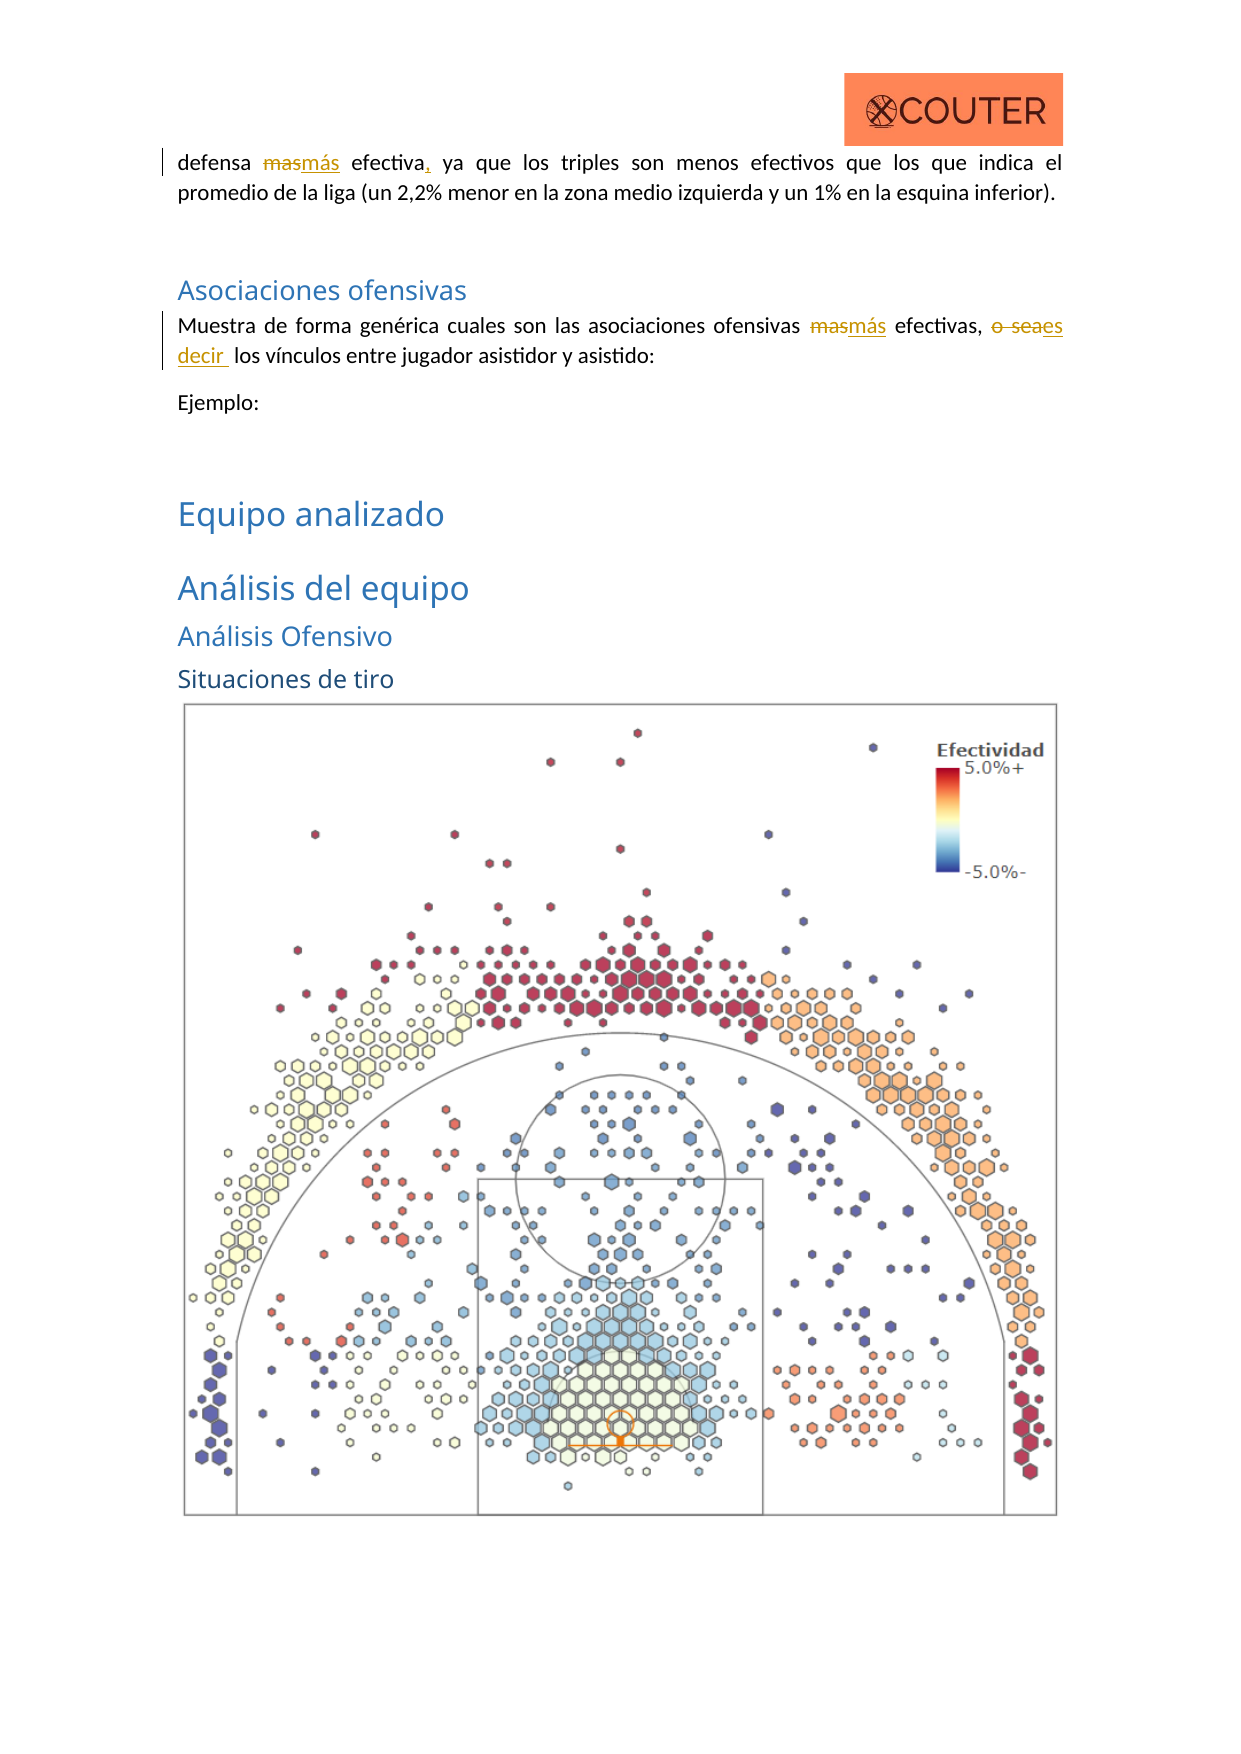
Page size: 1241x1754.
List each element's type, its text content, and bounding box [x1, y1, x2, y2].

picture [177, 698, 1063, 1523]
subtitle Asociaciones ofensivas [177, 272, 1063, 308]
subtitle Equipo analizado [177, 491, 1063, 536]
subtitle Análisis del equipo [177, 564, 1063, 610]
text Muestra de forma genérica cuales son las asociaciones ofensivas efectivas, los vínculos entre jugador asistidor y asistido: [177, 311, 1063, 369]
picture [844, 73, 1064, 146]
text Ejemplo: [177, 388, 1063, 416]
subtitle Análisis Ofensivo [177, 618, 1063, 654]
subtitle Situaciones de tiro [177, 662, 1063, 696]
